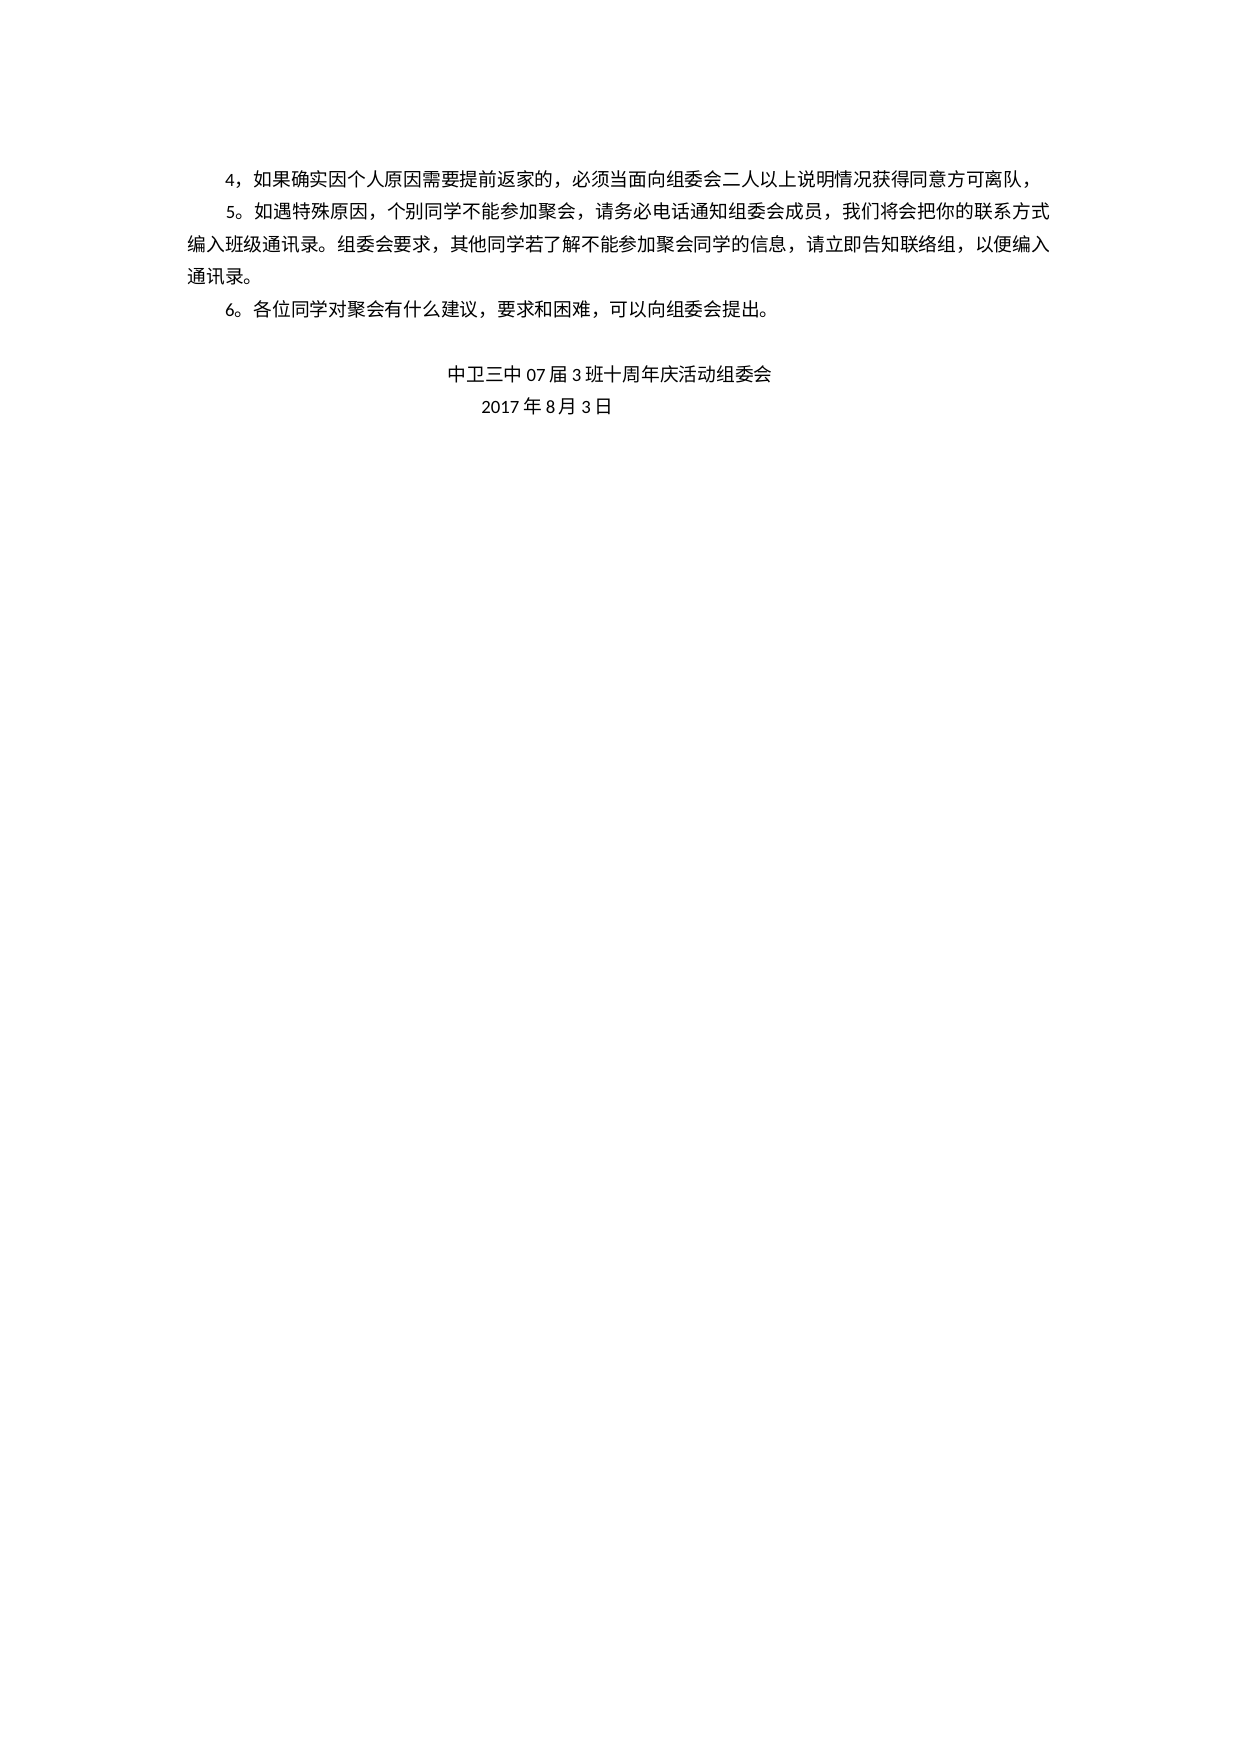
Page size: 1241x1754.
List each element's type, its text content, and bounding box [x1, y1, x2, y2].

text 4，如果确实因个人原因需要提前返家的，必须当面向组委会二人以上说明情况获得同意方可离队， [187, 162, 1053, 194]
text 2017年8月3日 [187, 389, 1053, 422]
text 中卫三中07届3班十周年庆活动组委会 [187, 357, 1053, 389]
text 6。各位同学对聚会有什么建议，要求和困难，可以向组委会提出。 [187, 292, 1053, 324]
text 5。如遇特殊原因，个别同学不能参加聚会，请务必电话通知组委会成员，我们将会把你的联系方式编入班级通讯录。组委会要求，其他同学若了解不能参加聚会同学的信息，请立即告知联络组，以便编入通讯录。 [187, 194, 1053, 292]
